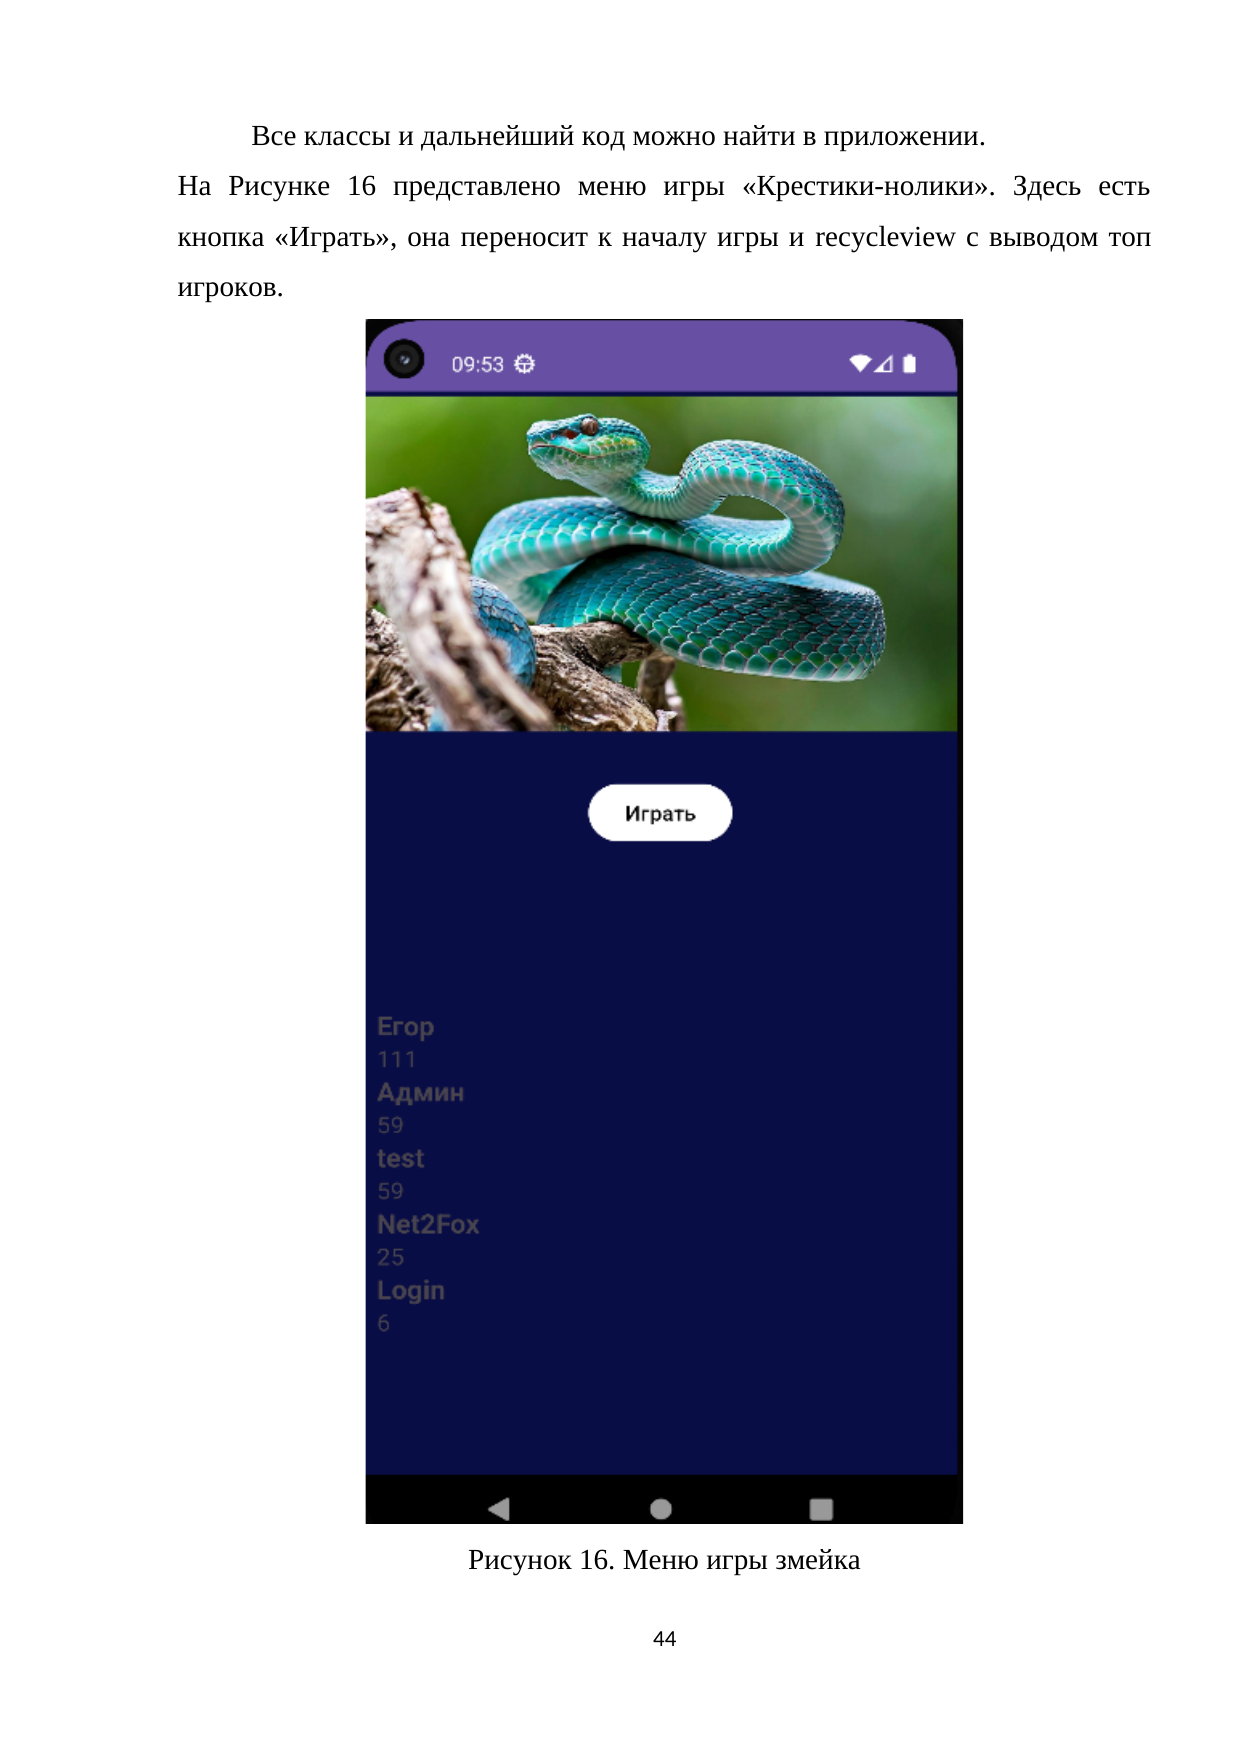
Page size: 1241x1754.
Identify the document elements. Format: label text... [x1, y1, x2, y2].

text Все классы и дальнейший код можно найти в приложении. [177, 118, 1152, 152]
text Рисунок 16. Меню игры змейка [177, 1542, 1152, 1576]
text На Рисунке 16 представлено меню игры «Крестики-нолики». Здесь есть кнопка «Играть», она переносит к началу игры и recycleview с выводом топ игроков. [177, 168, 1152, 303]
picture [365, 319, 964, 1524]
